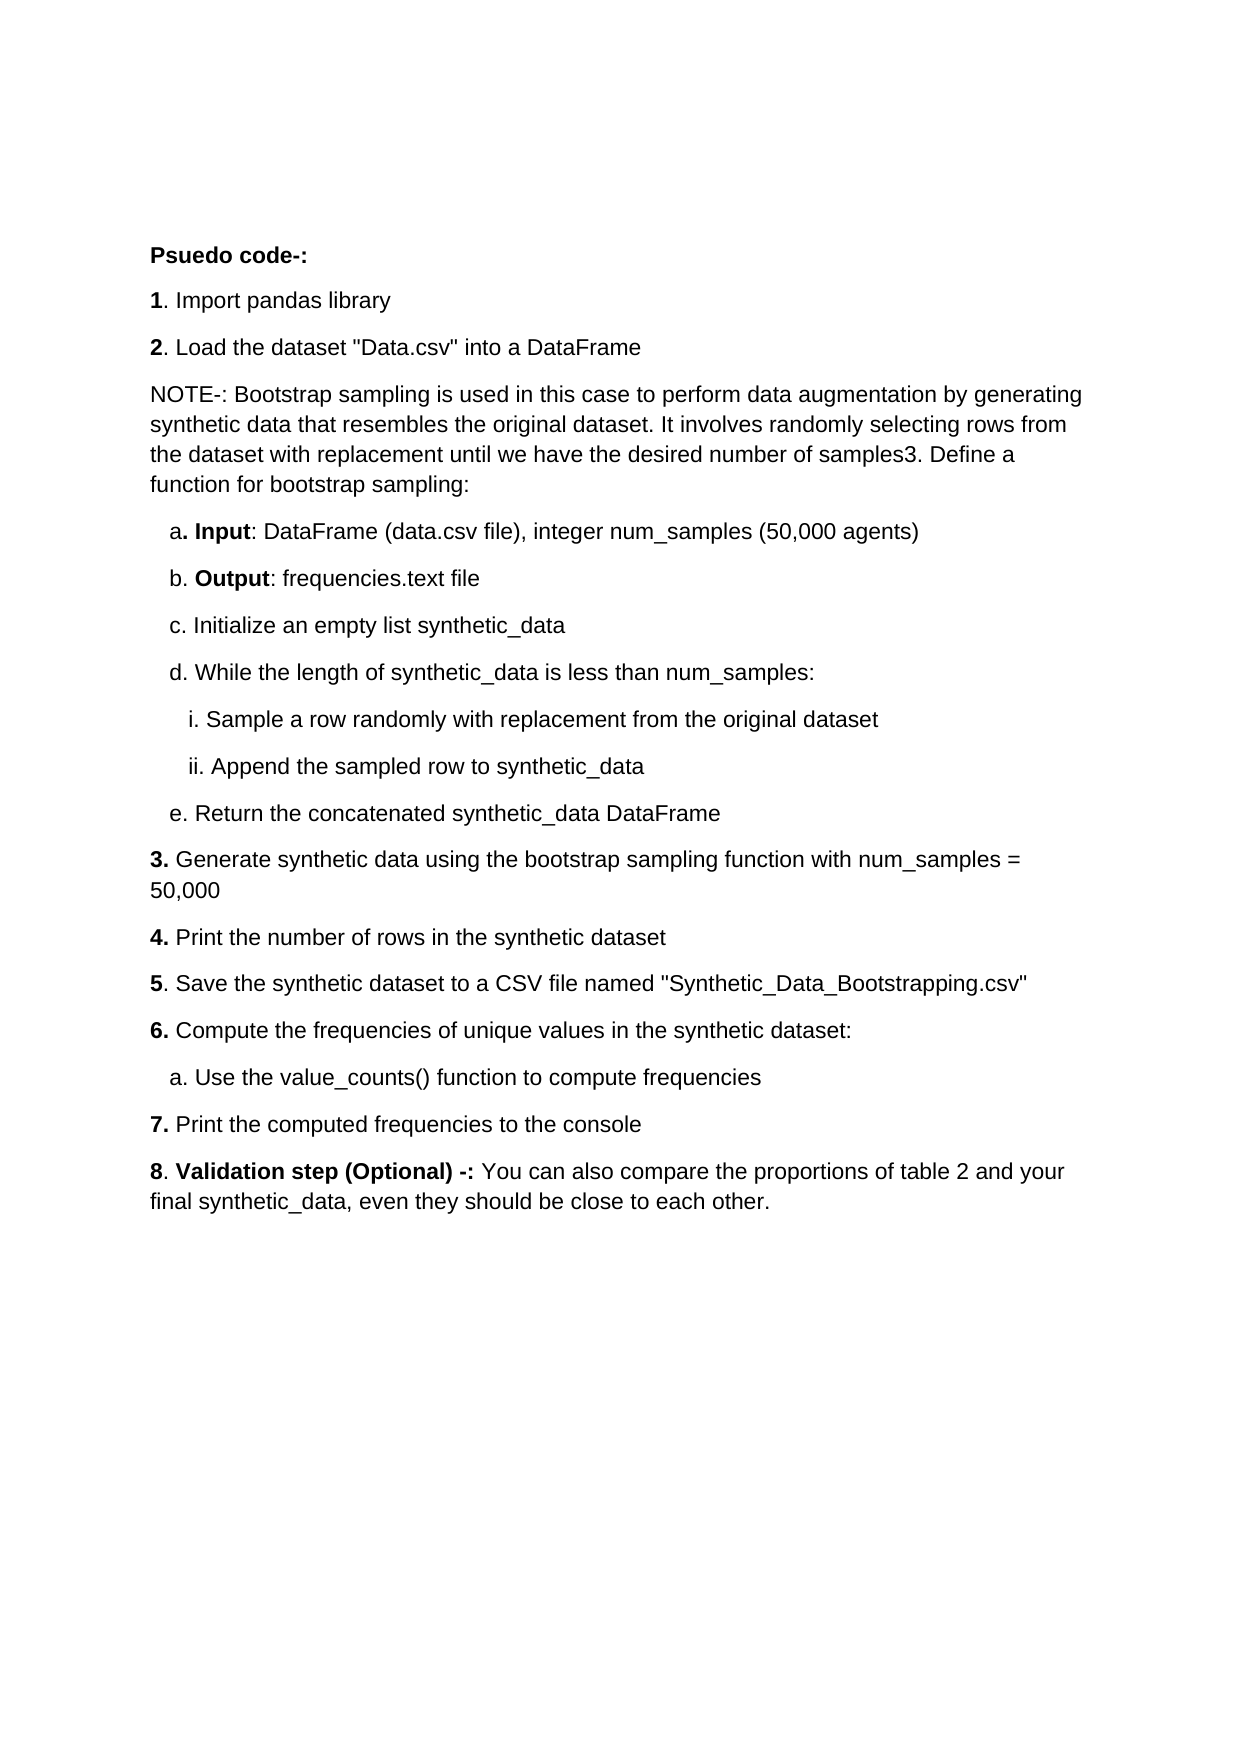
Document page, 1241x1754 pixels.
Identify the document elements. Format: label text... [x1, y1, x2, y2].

text a. Use the value_counts() function to compute frequencies [150, 1064, 1090, 1091]
text e. Return the concatenated synthetic_data DataFrame [150, 799, 1090, 826]
text c. Initialize an empty list synthetic_data [150, 612, 1090, 638]
text 2. Load the dataset "Data.csv" into a DataFrame [150, 334, 1090, 360]
text 1. Import pandas library [150, 287, 1090, 313]
text 8. Validation step (Optional) -: You can also compare the proportions of table 2 and your final synthetic_data, even they should be close to each other. [150, 1158, 1090, 1214]
text i. Sample a row randomly with replacement from the original dataset [150, 706, 1090, 732]
text 4. Print the number of rows in the synthetic dataset [150, 923, 1090, 950]
text 3. Generate synthetic data using the bootstrap sampling function with num_samples = 50,000 [150, 846, 1090, 903]
text 6. Compute the frequencies of unique values in the synthetic dataset: [150, 1017, 1090, 1044]
text NOTE-: Bootstrap sampling is used in this case to perform data augmentation by generating synthetic data that resembles the original dataset. It involves randomly selecting rows from the dataset with replacement until we have the desired number of samples3. Define a function for bootstrap sampling: [150, 381, 1090, 498]
text 7. Print the computed frequencies to the console [150, 1111, 1090, 1137]
text Psuedo code-: [150, 242, 1090, 268]
text d. While the length of synthetic_data is less than num_samples: [150, 659, 1090, 685]
text 5. Save the synthetic dataset to a CSV file named "Synthetic_Data_Bootstrapping.csv" [150, 970, 1090, 997]
text a. Input: DataFrame (data.csv file), integer num_samples (50,000 agents) [150, 518, 1090, 545]
text b. Output: frequencies.text file [150, 565, 1090, 592]
text ii. Append the sampled row to synthetic_data [150, 753, 1090, 779]
